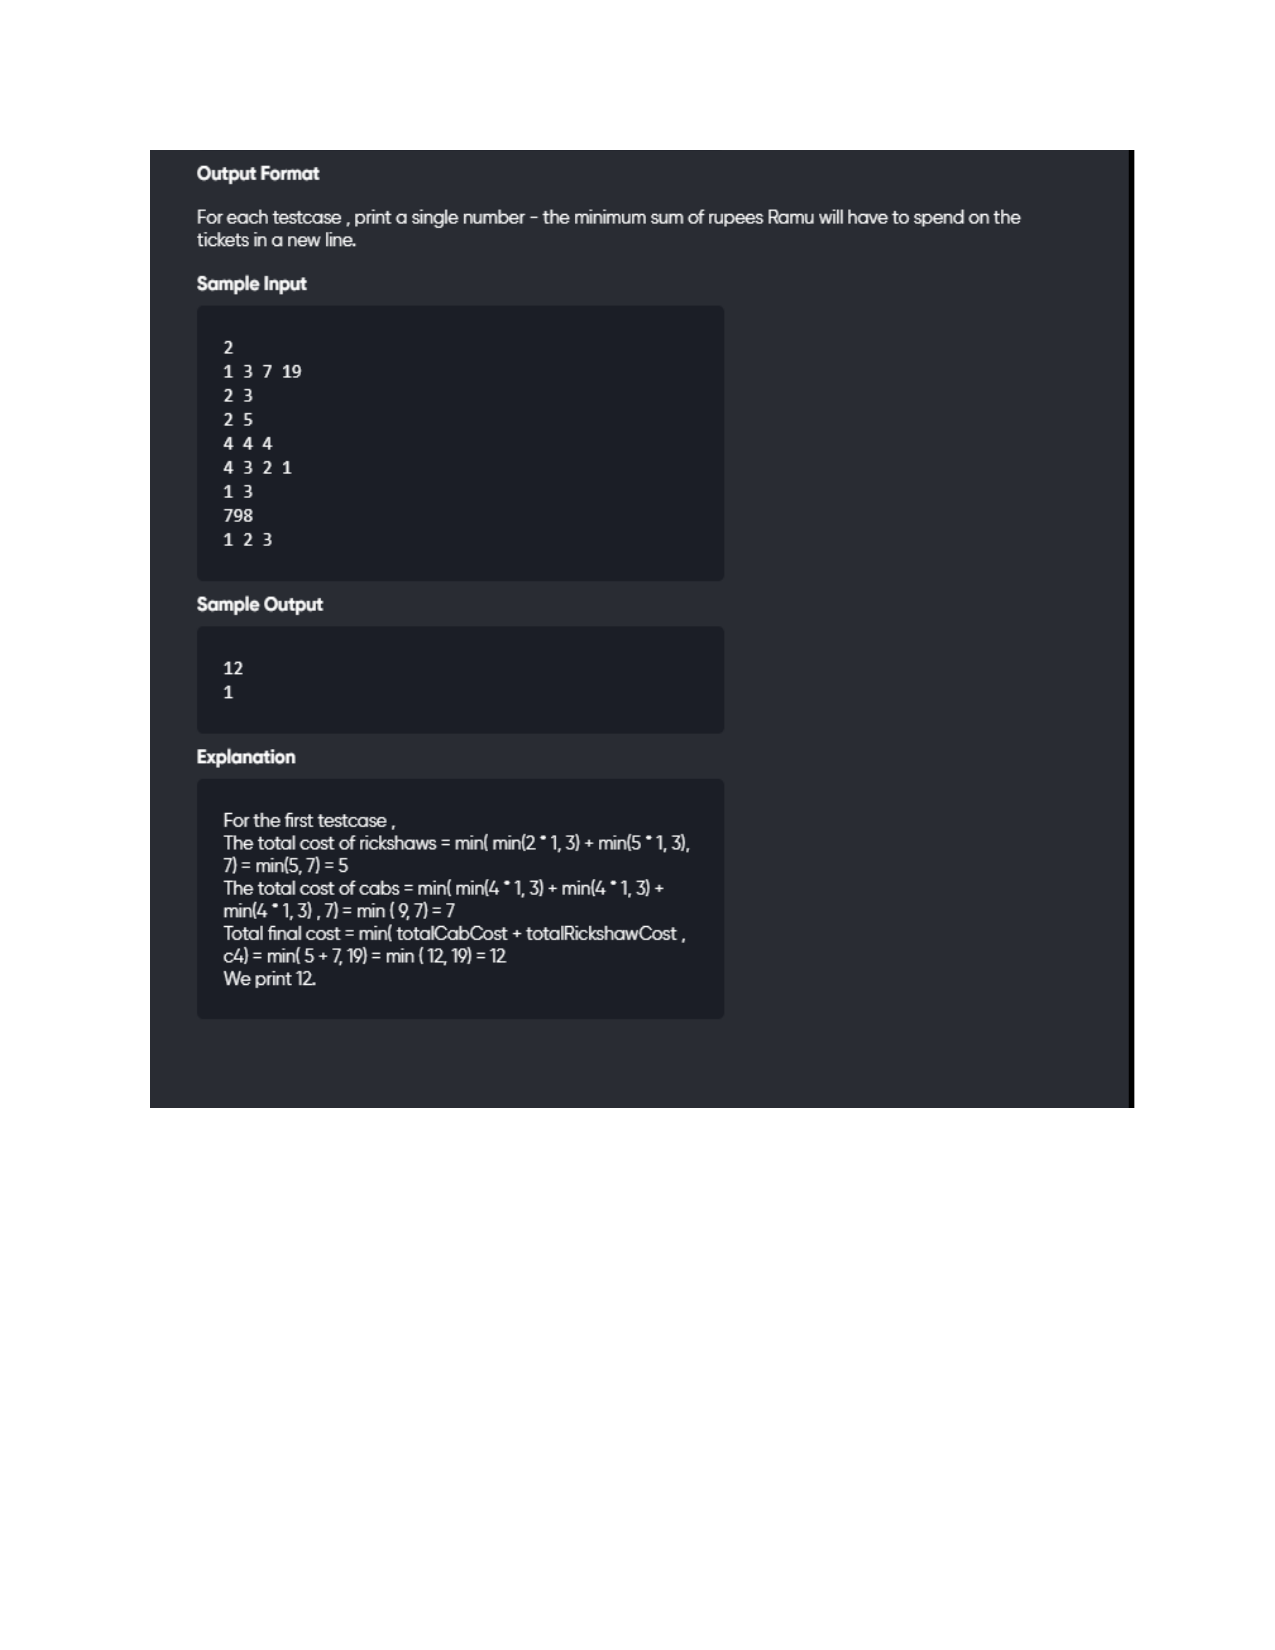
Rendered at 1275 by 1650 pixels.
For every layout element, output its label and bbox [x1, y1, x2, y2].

picture [150, 150, 1135, 1108]
